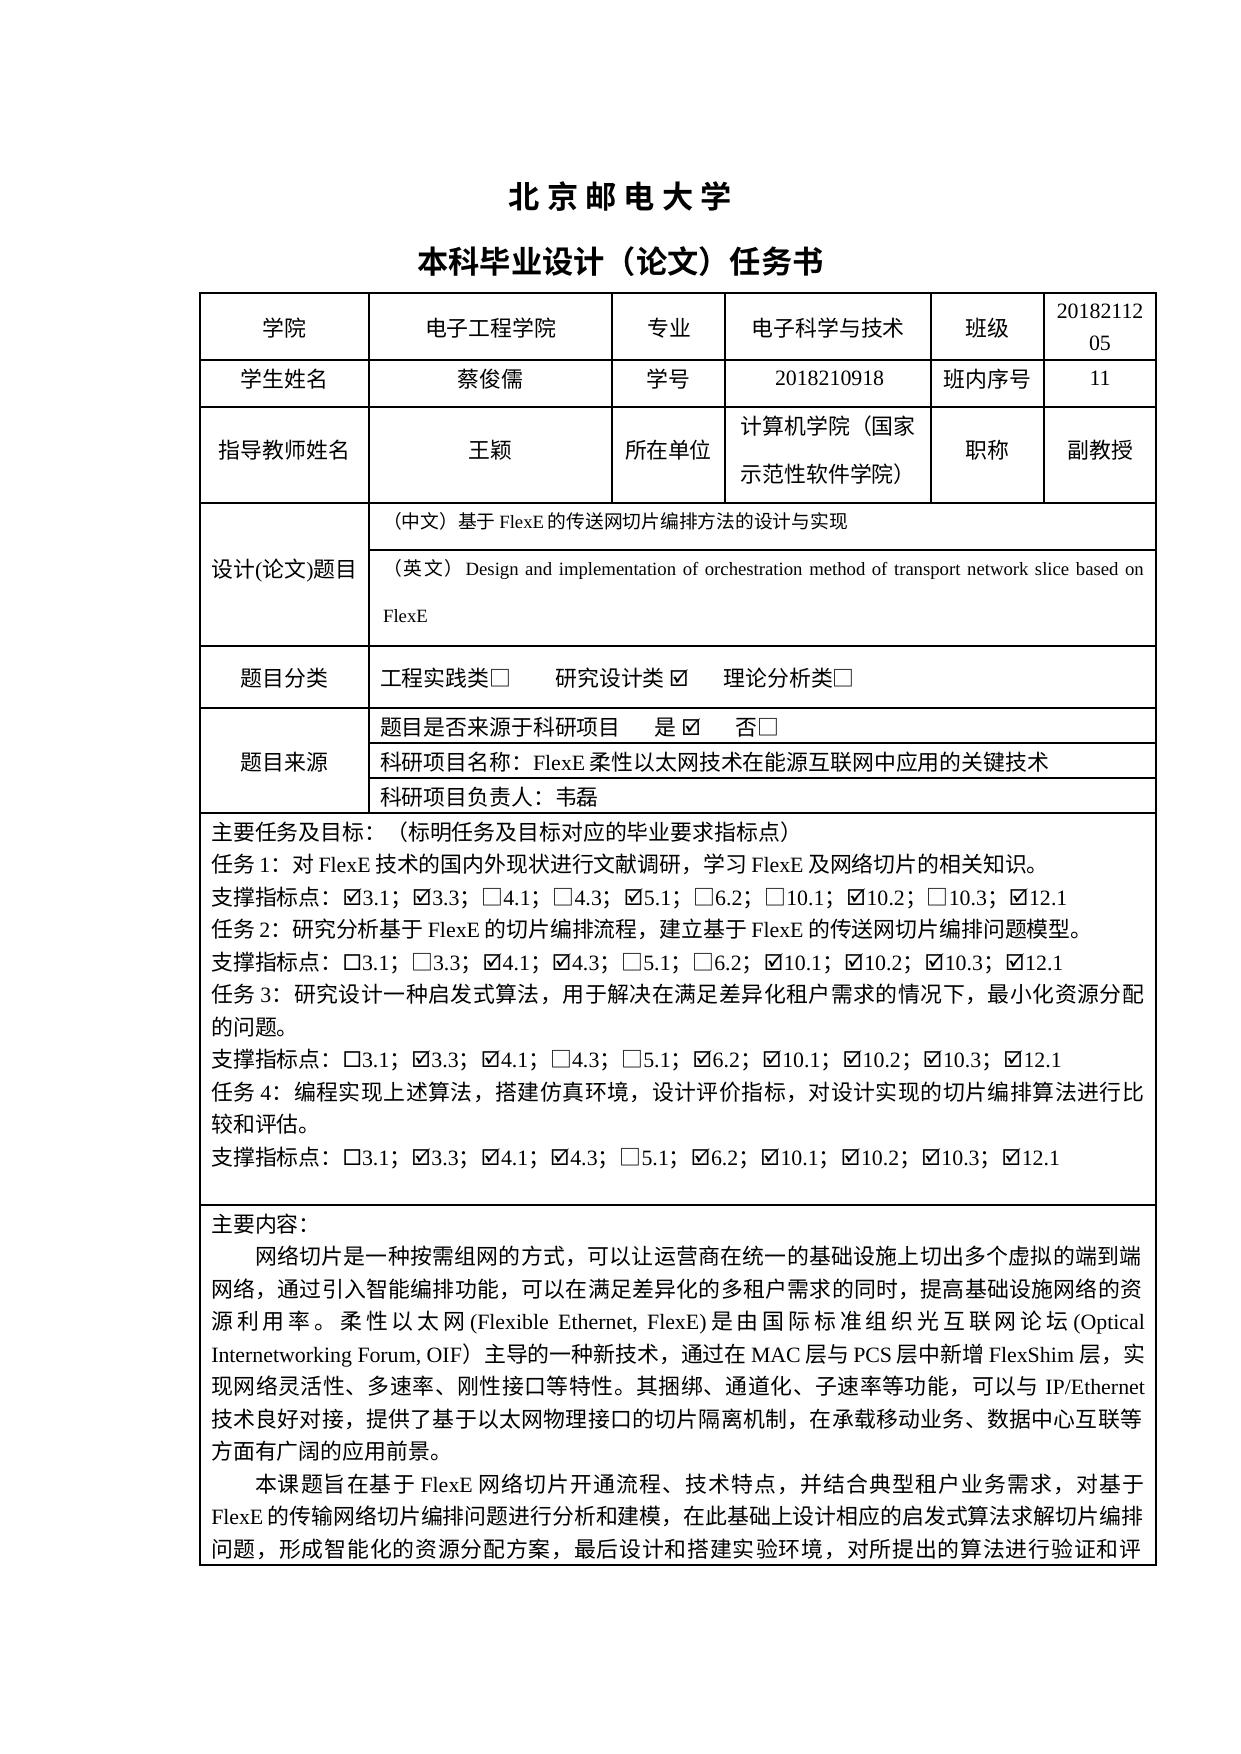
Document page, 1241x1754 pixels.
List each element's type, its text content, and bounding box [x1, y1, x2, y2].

text 北 京 邮 电 大 学 [187, 162, 1053, 227]
table_cell 所在单位 [613, 408, 724, 502]
table_cell 副教授 [1045, 408, 1155, 502]
table_cell （中文）基于FlexE的传送网切片编排方法的设计与实现 [370, 504, 1155, 549]
table_cell 计算机学院（国家示范性软件学院） [726, 408, 930, 502]
table_cell 11 [1045, 361, 1155, 406]
table_cell 学生姓名 [201, 361, 368, 406]
table_cell 王颖 [370, 408, 611, 502]
table_header 电子科学与技术 [726, 294, 930, 359]
table_cell 科研项目名称：FlexE柔性以太网技术在能源互联网中应用的关键技术 [370, 744, 1155, 777]
table_cell 科研项目负责人：韦磊 [370, 779, 1155, 812]
table_header 电子工程学院 [370, 294, 611, 359]
table_cell 题目分类 [201, 647, 368, 707]
table_cell （英文）Design and implementation of orchestration method of transport network slice based on FlexE [370, 551, 1155, 645]
table_header 学院 [201, 294, 368, 359]
table_cell 题目是否来源于科研项目 是 否□ [370, 709, 1155, 742]
table_cell 主要任务及目标：（标明任务及目标对应的毕业要求指标点） 任务1：对FlexE技术的国内外现状进行文献调研，学习FlexE及网络切片的相关知识。 支撑指标点：3.1；3.3；□4.1；□4.3；5.1；□6.2；□10.1；10.2；□10.3；12.1 任务2：研究分析基于FlexE的切片编排流程，建立基于FlexE的传送网切片编排问题模型。 支撑指标点：3.1；□3.3；4.1；4.3；□5.1；□6.2；10.1；10.2；10.3；12.1 任务3：研究设计一种启发式算法，用于解决在满足差异化租户需求的情况下，最小化资源分配的问题。 支撑指标点：3.1；3.3；4.1；□4.3；□5.1；6.2；10.1；10.2；10.3；12.1 任务4：编程实现上述算法，搭建仿真环境，设计评价指标，对设计实现的切片编排算法进行比较和评估。 支撑指标点：3.1；3.3；4.1；4.3；□5.1；6.2；10.1；10.2；10.3；12.1 [201, 814, 1155, 1204]
table_header 班级 [932, 294, 1043, 359]
table_cell 学号 [613, 361, 724, 406]
table_cell 蔡俊儒 [370, 361, 611, 406]
table_cell 指导教师姓名 [201, 408, 368, 502]
table_cell 工程实践类□ 研究设计类 理论分析类□ [370, 647, 1155, 707]
text 本科毕业设计（论文）任务书 [187, 227, 1053, 292]
table_header 专业 [613, 294, 724, 359]
table_cell 职称 [932, 408, 1043, 502]
table_cell 题目来源 [201, 709, 368, 812]
table_cell 设计(论文)题目 [201, 504, 368, 645]
table_header 2018211205 [1045, 294, 1155, 359]
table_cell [201, 1206, 1155, 1564]
table_cell 班内序号 [932, 361, 1043, 406]
table_cell 2018210918 [726, 361, 930, 406]
